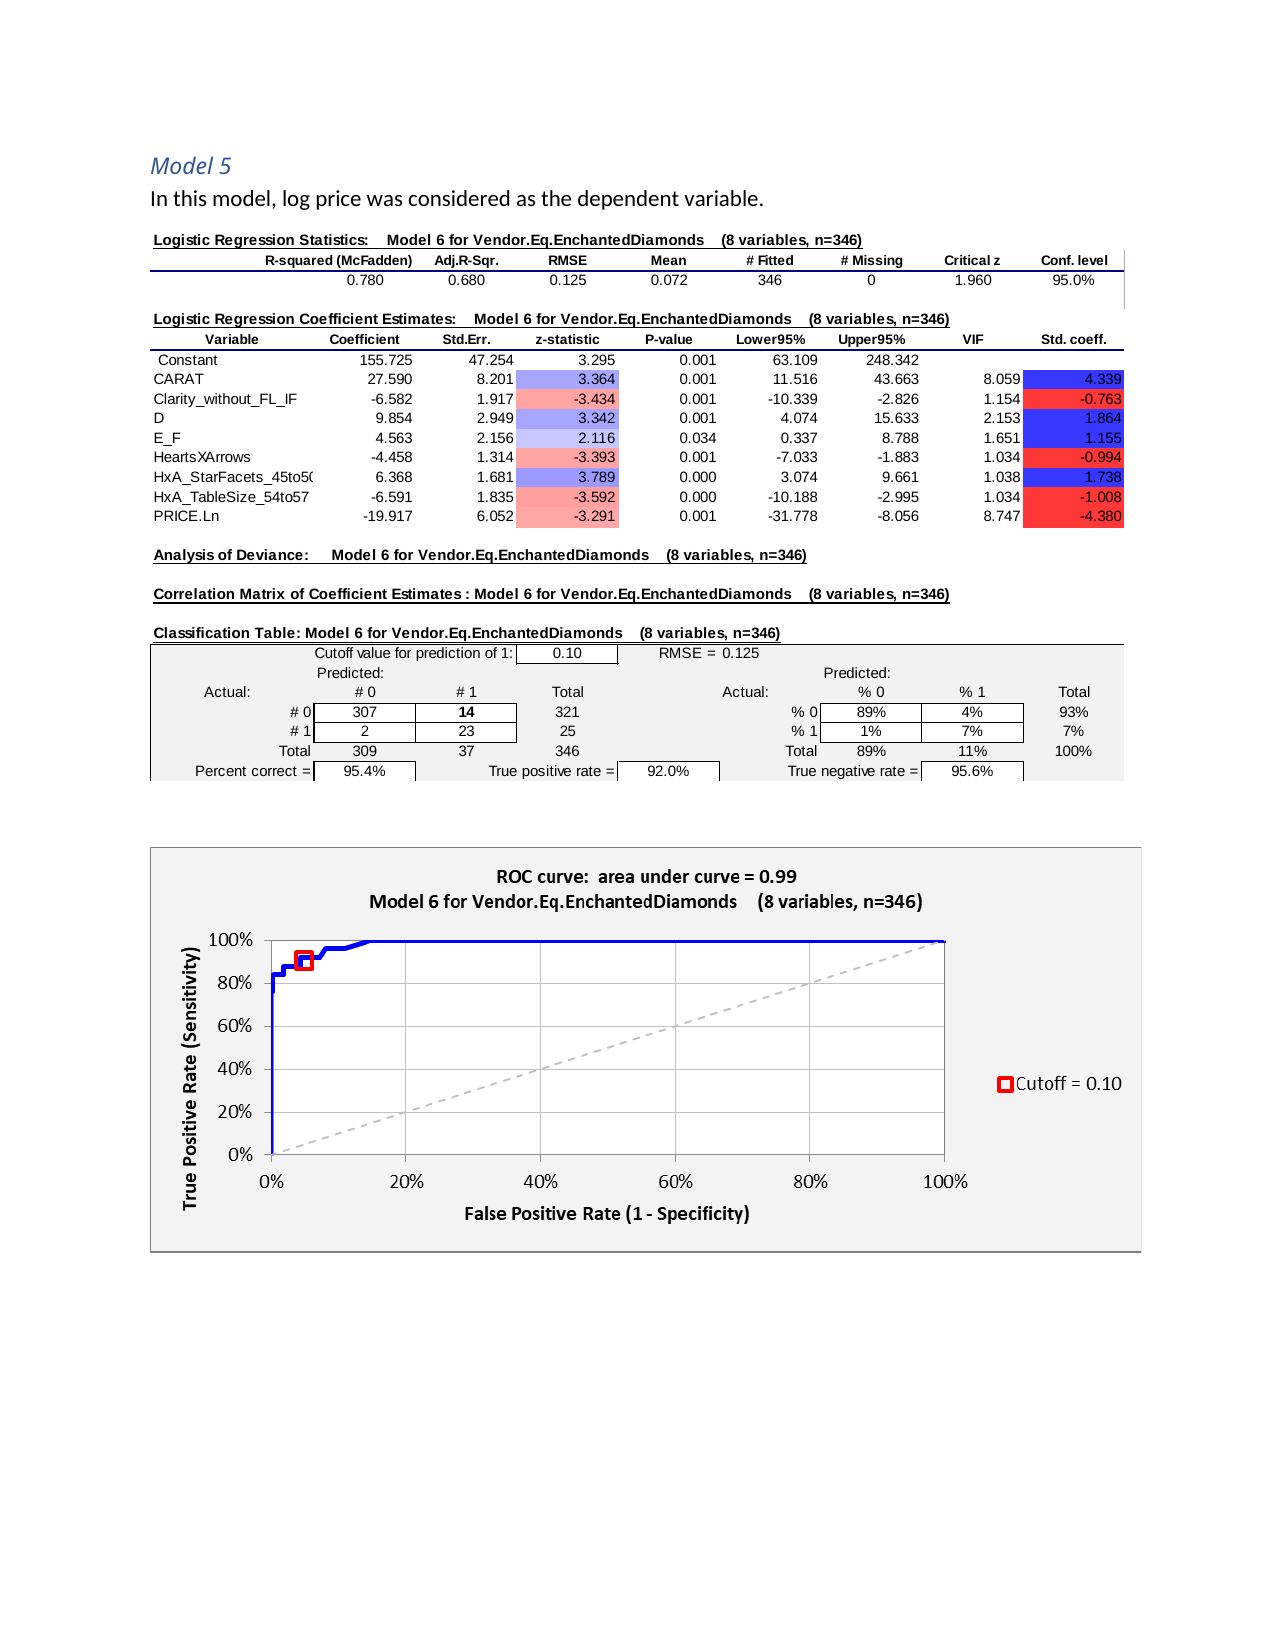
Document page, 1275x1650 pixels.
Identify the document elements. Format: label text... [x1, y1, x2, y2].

subtitle Model 5 [150, 150, 1125, 181]
text In this model, log price was considered as the dependent variable. [150, 184, 1125, 212]
picture [150, 847, 1142, 1253]
